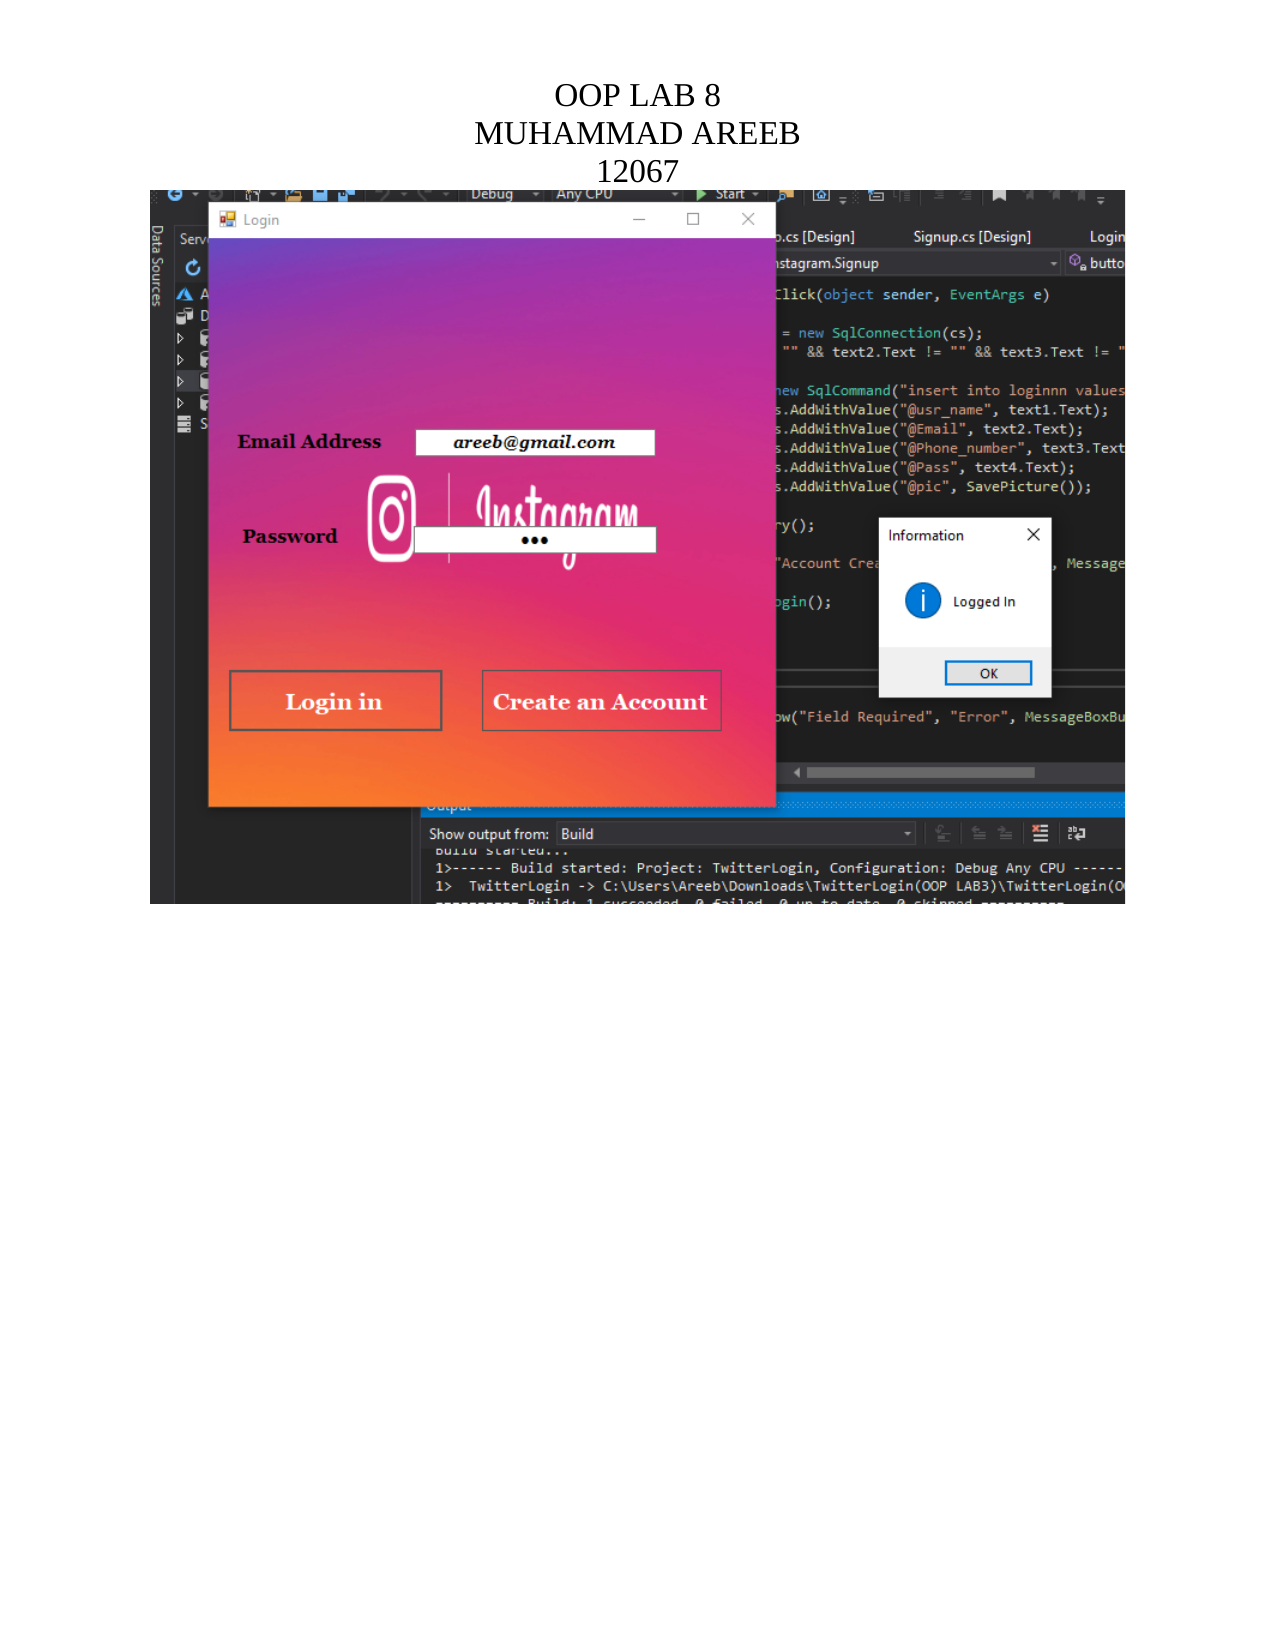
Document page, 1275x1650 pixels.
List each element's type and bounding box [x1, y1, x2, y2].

picture [150, 190, 1125, 904]
